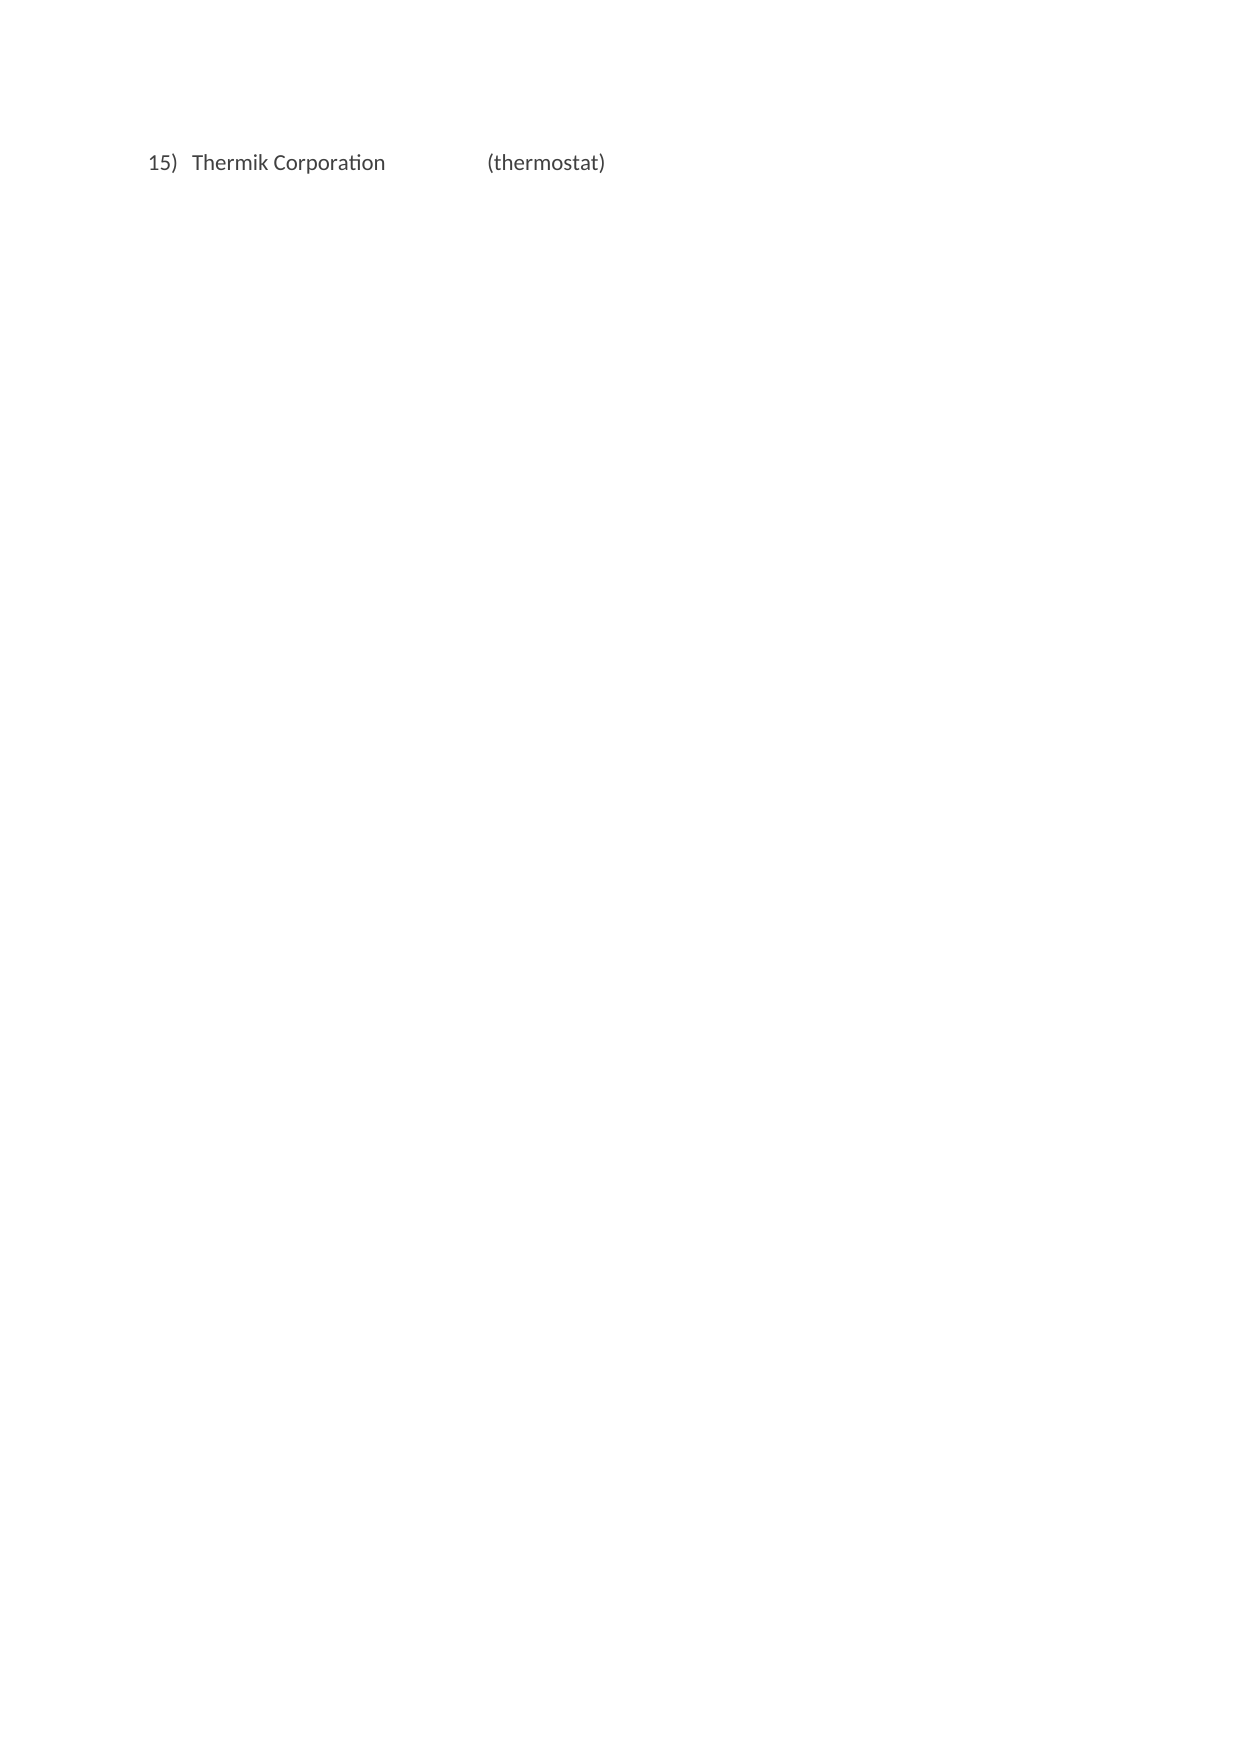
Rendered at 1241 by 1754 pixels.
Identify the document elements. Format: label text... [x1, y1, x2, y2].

list Thermik Corporation (thermostat) [148, 148, 1122, 176]
